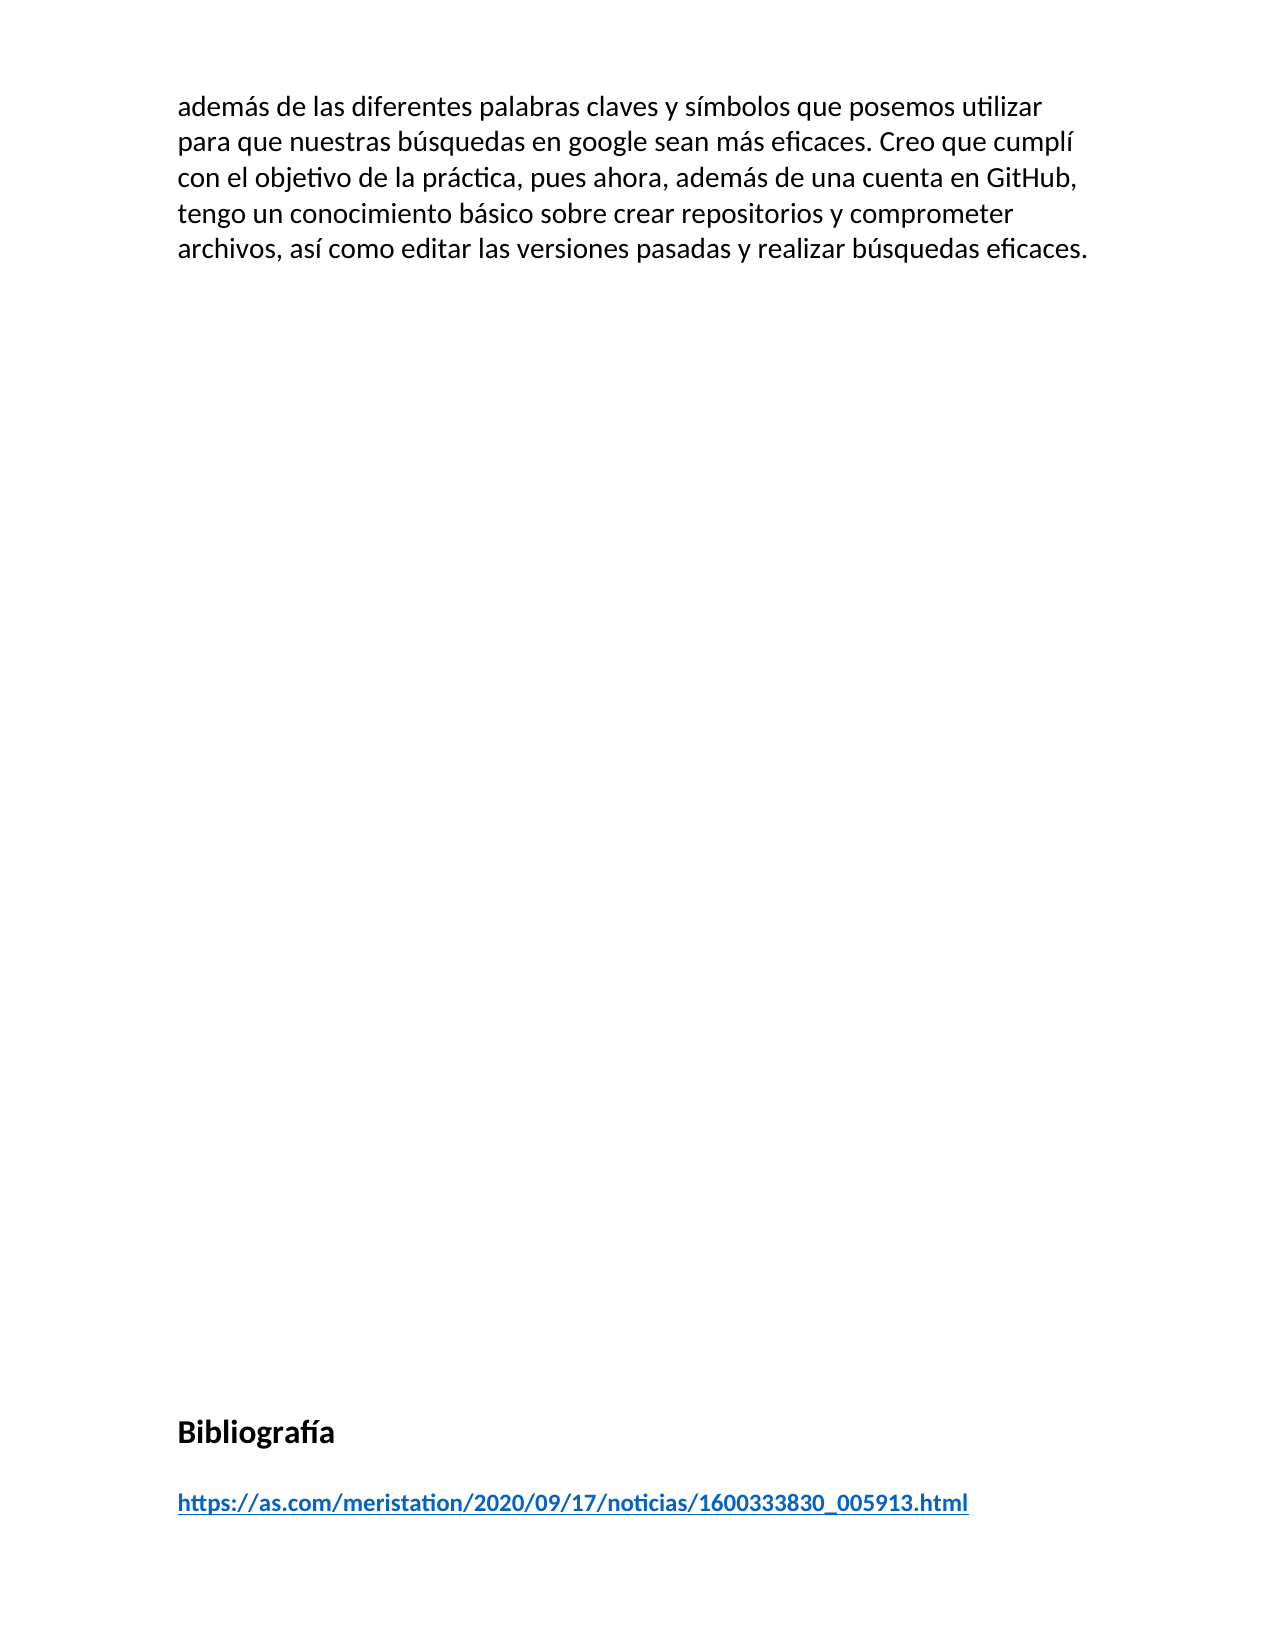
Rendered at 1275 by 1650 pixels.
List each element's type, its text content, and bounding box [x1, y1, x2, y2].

text https://as.com/meristation/2020/09/17/noticias/1600333830_005913.html [177, 1487, 1098, 1518]
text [177, 88, 1098, 266]
text Bibliografía [177, 1411, 1098, 1452]
